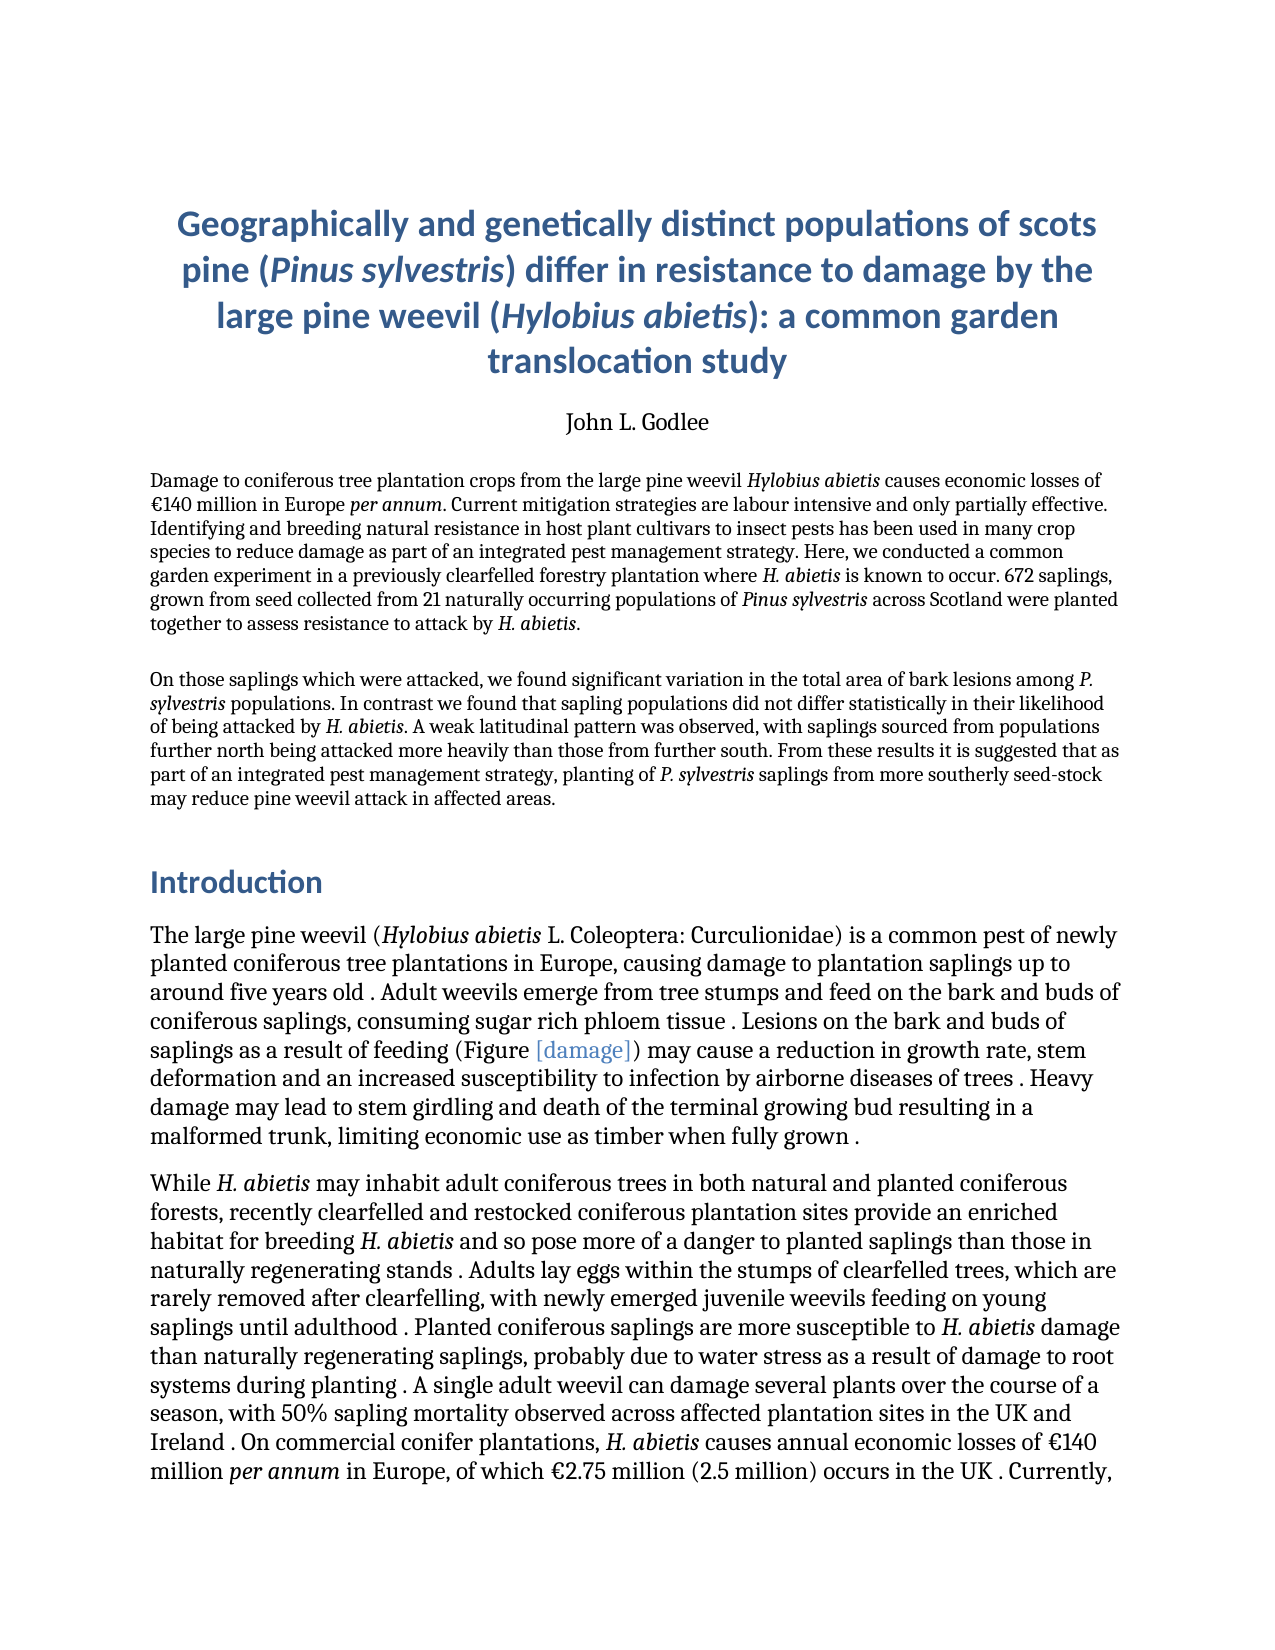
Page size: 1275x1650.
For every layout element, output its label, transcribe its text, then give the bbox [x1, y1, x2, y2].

text On those saplings which were attacked, we found significant variation in the total area of bark lesions among P. sylvestris populations. In contrast we found that sapling populations did not differ statistically in their likelihood of being attacked by H. abietis. A weak latitudinal pattern was observed, with saplings sourced from populations further north being attacked more heavily than those from further south. From these results it is suggested that as part of an integrated pest management strategy, planting of P. sylvestris saplings from more southerly seed-stock may reduce pine weevil attack in affected areas. [150, 667, 1125, 811]
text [150, 1169, 1125, 1486]
text Damage to coniferous tree plantation crops from the large pine weevil Hylobius abietis causes economic losses of €140 million in Europe per annum. Current mitigation strategies are labour intensive and only partially effective. Identifying and breeding natural resistance in host plant cultivars to insect pests has been used in many crop species to reduce damage as part of an integrated pest management strategy. Here, we conducted a common garden experiment in a previously clearfelled forestry plantation where H. abietis is known to occur. 672 saplings, grown from seed collected from 21 naturally occurring populations of Pinus sylvestris across Scotland were planted together to assess resistance to attack by H. abietis. [150, 468, 1125, 636]
title Geographically and genetically distinct populations of scots pine (Pinus sylvestris) differ in resistance to damage by the large pine weevil (Hylobius abietis): a common garden translocation study [150, 200, 1125, 383]
subtitle Introduction [150, 861, 1125, 902]
text John L. Godlee [150, 408, 1125, 437]
text The large pine weevil (Hylobius abietis L. Coleoptera: Curculionidae) is a common pest of newly planted coniferous tree plantations in Europe, causing damage to plantation saplings up to around five years old . Adult weevils emerge from tree stumps and feed on the bark and buds of coniferous saplings, consuming sugar rich phloem tissue . Lesions on the bark and buds of saplings as a result of feeding (Figure [damage]) may cause a reduction in growth rate, stem deformation and an increased susceptibility to infection by airborne diseases of trees . Heavy damage may lead to stem girdling and death of the terminal growing bud resulting in a malformed trunk, limiting economic use as timber when fully grown . [150, 921, 1125, 1151]
